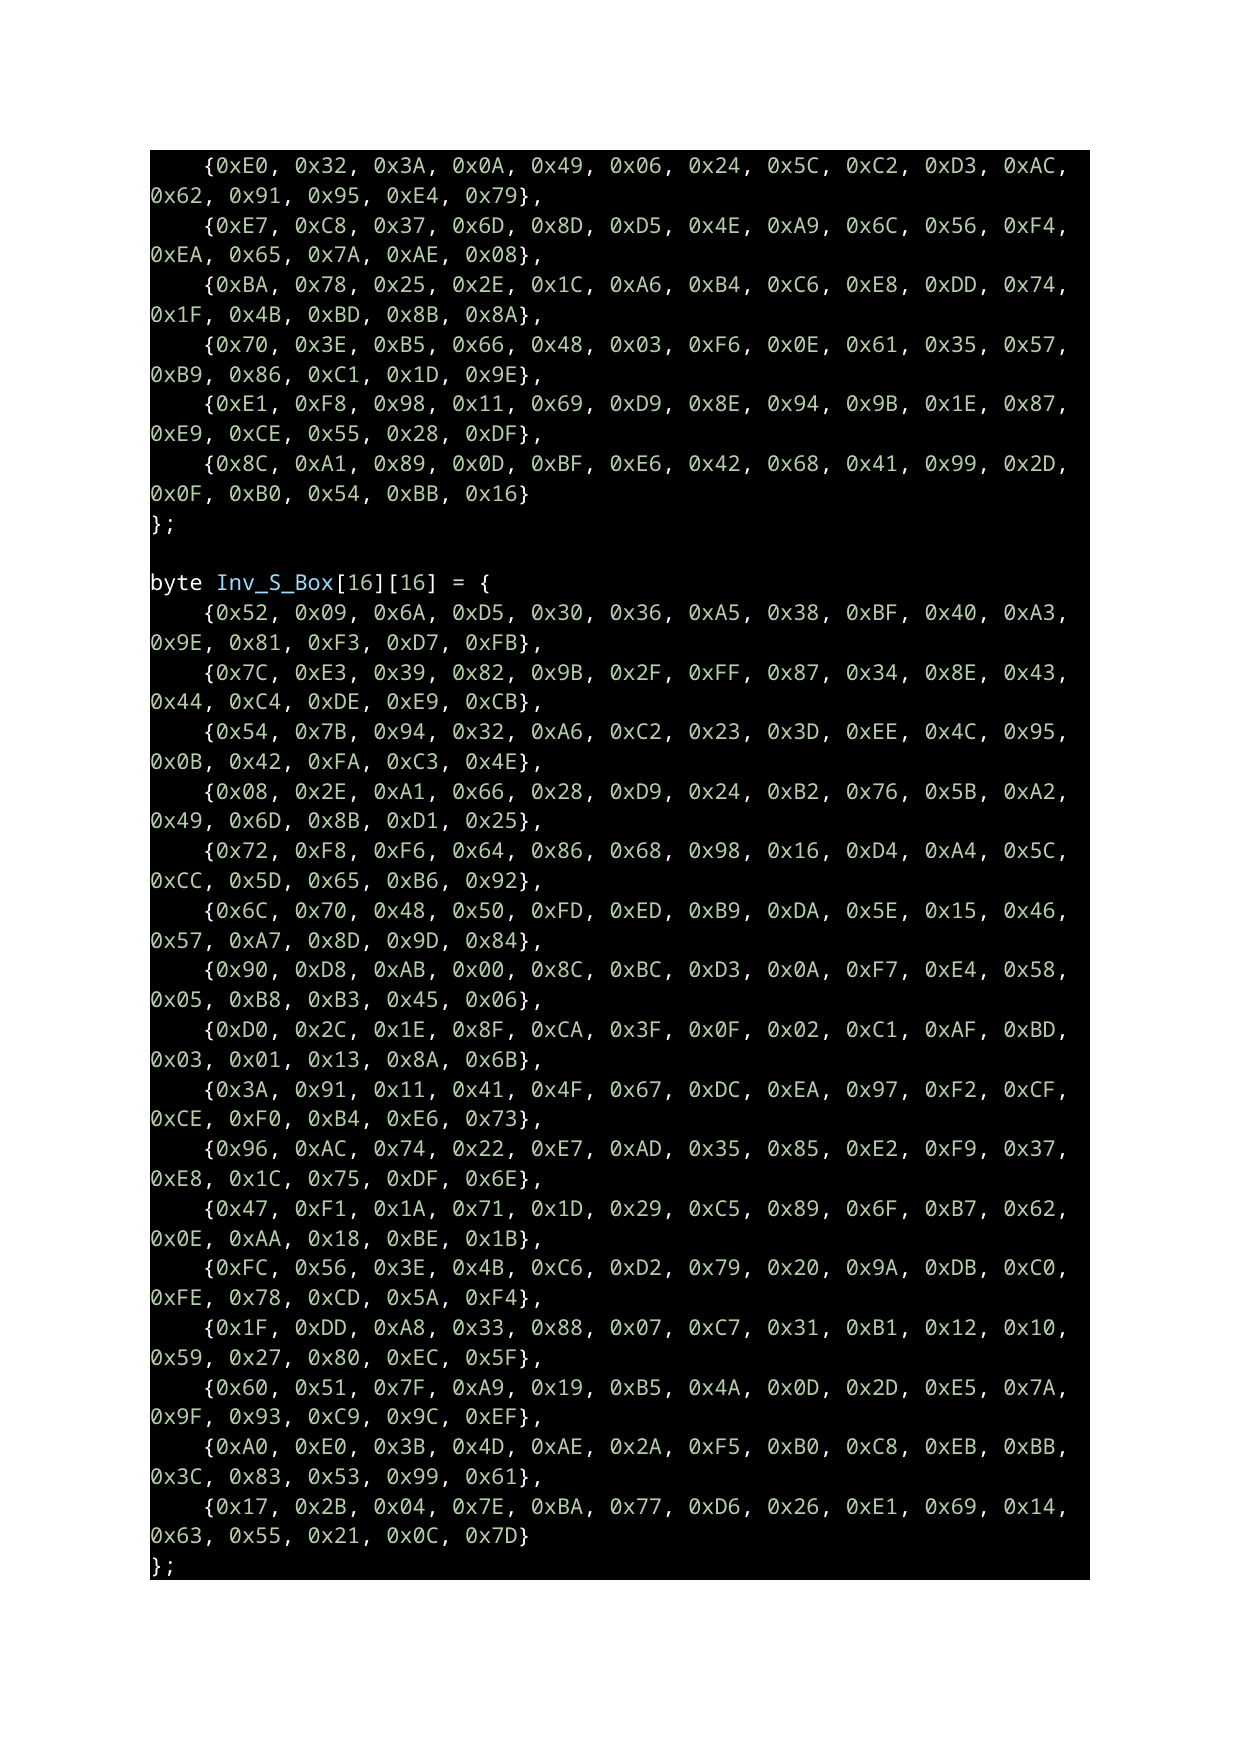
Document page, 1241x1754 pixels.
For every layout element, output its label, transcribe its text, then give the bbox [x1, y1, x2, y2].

text {0x6C, 0x70, 0x48, 0x50, 0xFD, 0xED, 0xB9, 0xDA, 0x5E, 0x15, 0x46, 0x57, 0xA7, 0x8D, 0x9D, 0x84}, [150, 895, 1090, 954]
text {0x52, 0x09, 0x6A, 0xD5, 0x30, 0x36, 0xA5, 0x38, 0xBF, 0x40, 0xA3, 0x9E, 0x81, 0xF3, 0xD7, 0xFB}, [150, 597, 1090, 656]
text byte Inv_S_Box[16][16] = { [150, 567, 1090, 597]
text }; [150, 1550, 1090, 1580]
text {0x72, 0xF8, 0xF6, 0x64, 0x86, 0x68, 0x98, 0x16, 0xD4, 0xA4, 0x5C, 0xCC, 0x5D, 0x65, 0xB6, 0x92}, [150, 835, 1090, 895]
text {0xBA, 0x78, 0x25, 0x2E, 0x1C, 0xA6, 0xB4, 0xC6, 0xE8, 0xDD, 0x74, 0x1F, 0x4B, 0xBD, 0x8B, 0x8A}, [150, 269, 1090, 329]
text {0xFC, 0x56, 0x3E, 0x4B, 0xC6, 0xD2, 0x79, 0x20, 0x9A, 0xDB, 0xC0, 0xFE, 0x78, 0xCD, 0x5A, 0xF4}, [150, 1252, 1090, 1312]
text {0x3A, 0x91, 0x11, 0x41, 0x4F, 0x67, 0xDC, 0xEA, 0x97, 0xF2, 0xCF, 0xCE, 0xF0, 0xB4, 0xE6, 0x73}, [150, 1073, 1090, 1133]
text {0x54, 0x7B, 0x94, 0x32, 0xA6, 0xC2, 0x23, 0x3D, 0xEE, 0x4C, 0x95, 0x0B, 0x42, 0xFA, 0xC3, 0x4E}, [150, 716, 1090, 776]
text {0x1F, 0xDD, 0xA8, 0x33, 0x88, 0x07, 0xC7, 0x31, 0xB1, 0x12, 0x10, 0x59, 0x27, 0x80, 0xEC, 0x5F}, [150, 1312, 1090, 1371]
text {0xD0, 0x2C, 0x1E, 0x8F, 0xCA, 0x3F, 0x0F, 0x02, 0xC1, 0xAF, 0xBD, 0x03, 0x01, 0x13, 0x8A, 0x6B}, [150, 1014, 1090, 1073]
text {0xA0, 0xE0, 0x3B, 0x4D, 0xAE, 0x2A, 0xF5, 0xB0, 0xC8, 0xEB, 0xBB, 0x3C, 0x83, 0x53, 0x99, 0x61}, [150, 1431, 1090, 1491]
text {0xE0, 0x32, 0x3A, 0x0A, 0x49, 0x06, 0x24, 0x5C, 0xC2, 0xD3, 0xAC, 0x62, 0x91, 0x95, 0xE4, 0x79}, [150, 150, 1090, 209]
text {0x47, 0xF1, 0x1A, 0x71, 0x1D, 0x29, 0xC5, 0x89, 0x6F, 0xB7, 0x62, 0x0E, 0xAA, 0x18, 0xBE, 0x1B}, [150, 1193, 1090, 1252]
text {0x17, 0x2B, 0x04, 0x7E, 0xBA, 0x77, 0xD6, 0x26, 0xE1, 0x69, 0x14, 0x63, 0x55, 0x21, 0x0C, 0x7D} [150, 1491, 1090, 1550]
text {0x60, 0x51, 0x7F, 0xA9, 0x19, 0xB5, 0x4A, 0x0D, 0x2D, 0xE5, 0x7A, 0x9F, 0x93, 0xC9, 0x9C, 0xEF}, [150, 1371, 1090, 1431]
text {0x8C, 0xA1, 0x89, 0x0D, 0xBF, 0xE6, 0x42, 0x68, 0x41, 0x99, 0x2D, 0x0F, 0xB0, 0x54, 0xBB, 0x16} [150, 448, 1090, 507]
text {0x70, 0x3E, 0xB5, 0x66, 0x48, 0x03, 0xF6, 0x0E, 0x61, 0x35, 0x57, 0xB9, 0x86, 0xC1, 0x1D, 0x9E}, [150, 329, 1090, 388]
text }; [150, 507, 1090, 537]
text {0x96, 0xAC, 0x74, 0x22, 0xE7, 0xAD, 0x35, 0x85, 0xE2, 0xF9, 0x37, 0xE8, 0x1C, 0x75, 0xDF, 0x6E}, [150, 1133, 1090, 1193]
text {0x08, 0x2E, 0xA1, 0x66, 0x28, 0xD9, 0x24, 0xB2, 0x76, 0x5B, 0xA2, 0x49, 0x6D, 0x8B, 0xD1, 0x25}, [150, 776, 1090, 835]
text {0x90, 0xD8, 0xAB, 0x00, 0x8C, 0xBC, 0xD3, 0x0A, 0xF7, 0xE4, 0x58, 0x05, 0xB8, 0xB3, 0x45, 0x06}, [150, 954, 1090, 1014]
text {0xE1, 0xF8, 0x98, 0x11, 0x69, 0xD9, 0x8E, 0x94, 0x9B, 0x1E, 0x87, 0xE9, 0xCE, 0x55, 0x28, 0xDF}, [150, 388, 1090, 448]
text {0xE7, 0xC8, 0x37, 0x6D, 0x8D, 0xD5, 0x4E, 0xA9, 0x6C, 0x56, 0xF4, 0xEA, 0x65, 0x7A, 0xAE, 0x08}, [150, 209, 1090, 269]
text {0x7C, 0xE3, 0x39, 0x82, 0x9B, 0x2F, 0xFF, 0x87, 0x34, 0x8E, 0x43, 0x44, 0xC4, 0xDE, 0xE9, 0xCB}, [150, 656, 1090, 716]
